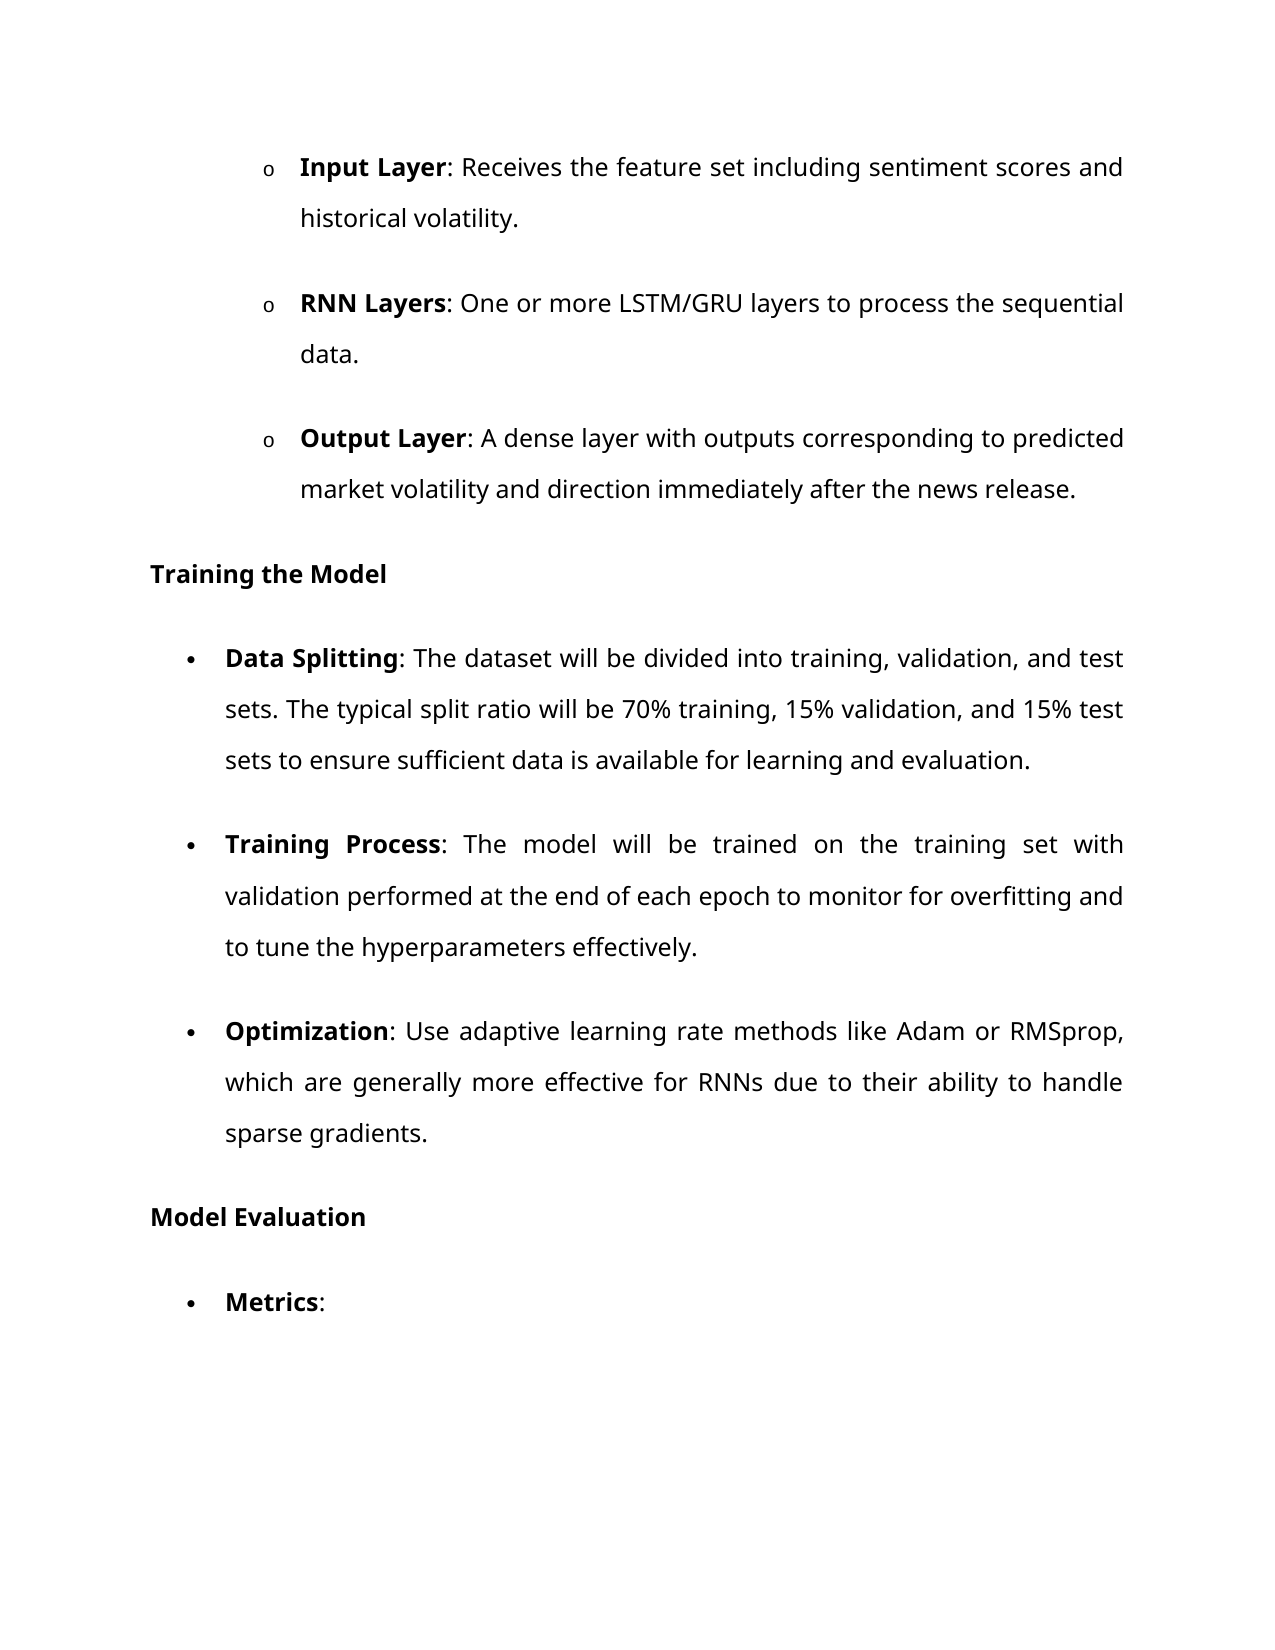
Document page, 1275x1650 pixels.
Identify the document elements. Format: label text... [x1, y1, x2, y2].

list Output Layer: A dense layer with outputs corresponding to predicted market volatility and direction immediately after the news release. [262, 421, 1125, 506]
text Training the Model [150, 556, 1125, 590]
list Training Process: The model will be trained on the training set with validation performed at the end of each epoch to monitor for overfitting and to tune the hyperparameters effectively. [187, 827, 1125, 963]
list Optimization: Use adaptive learning rate methods like Adam or RMSprop, which are generally more effective for RNNs due to their ability to handle sparse gradients. [187, 1013, 1125, 1150]
text Model Evaluation [150, 1200, 1125, 1234]
list RNN Layers: One or more LSTM/GRU layers to process the sequential data. [262, 285, 1125, 371]
list Data Splitting: The dataset will be divided into training, validation, and test sets. The typical split ratio will be 70% training, 15% validation, and 15% test sets to ensure sufficient data is available for learning and evaluation. [187, 641, 1125, 777]
list Metrics: [187, 1284, 1125, 1318]
list Input Layer: Receives the feature set including sentiment scores and historical volatility. [262, 150, 1125, 235]
